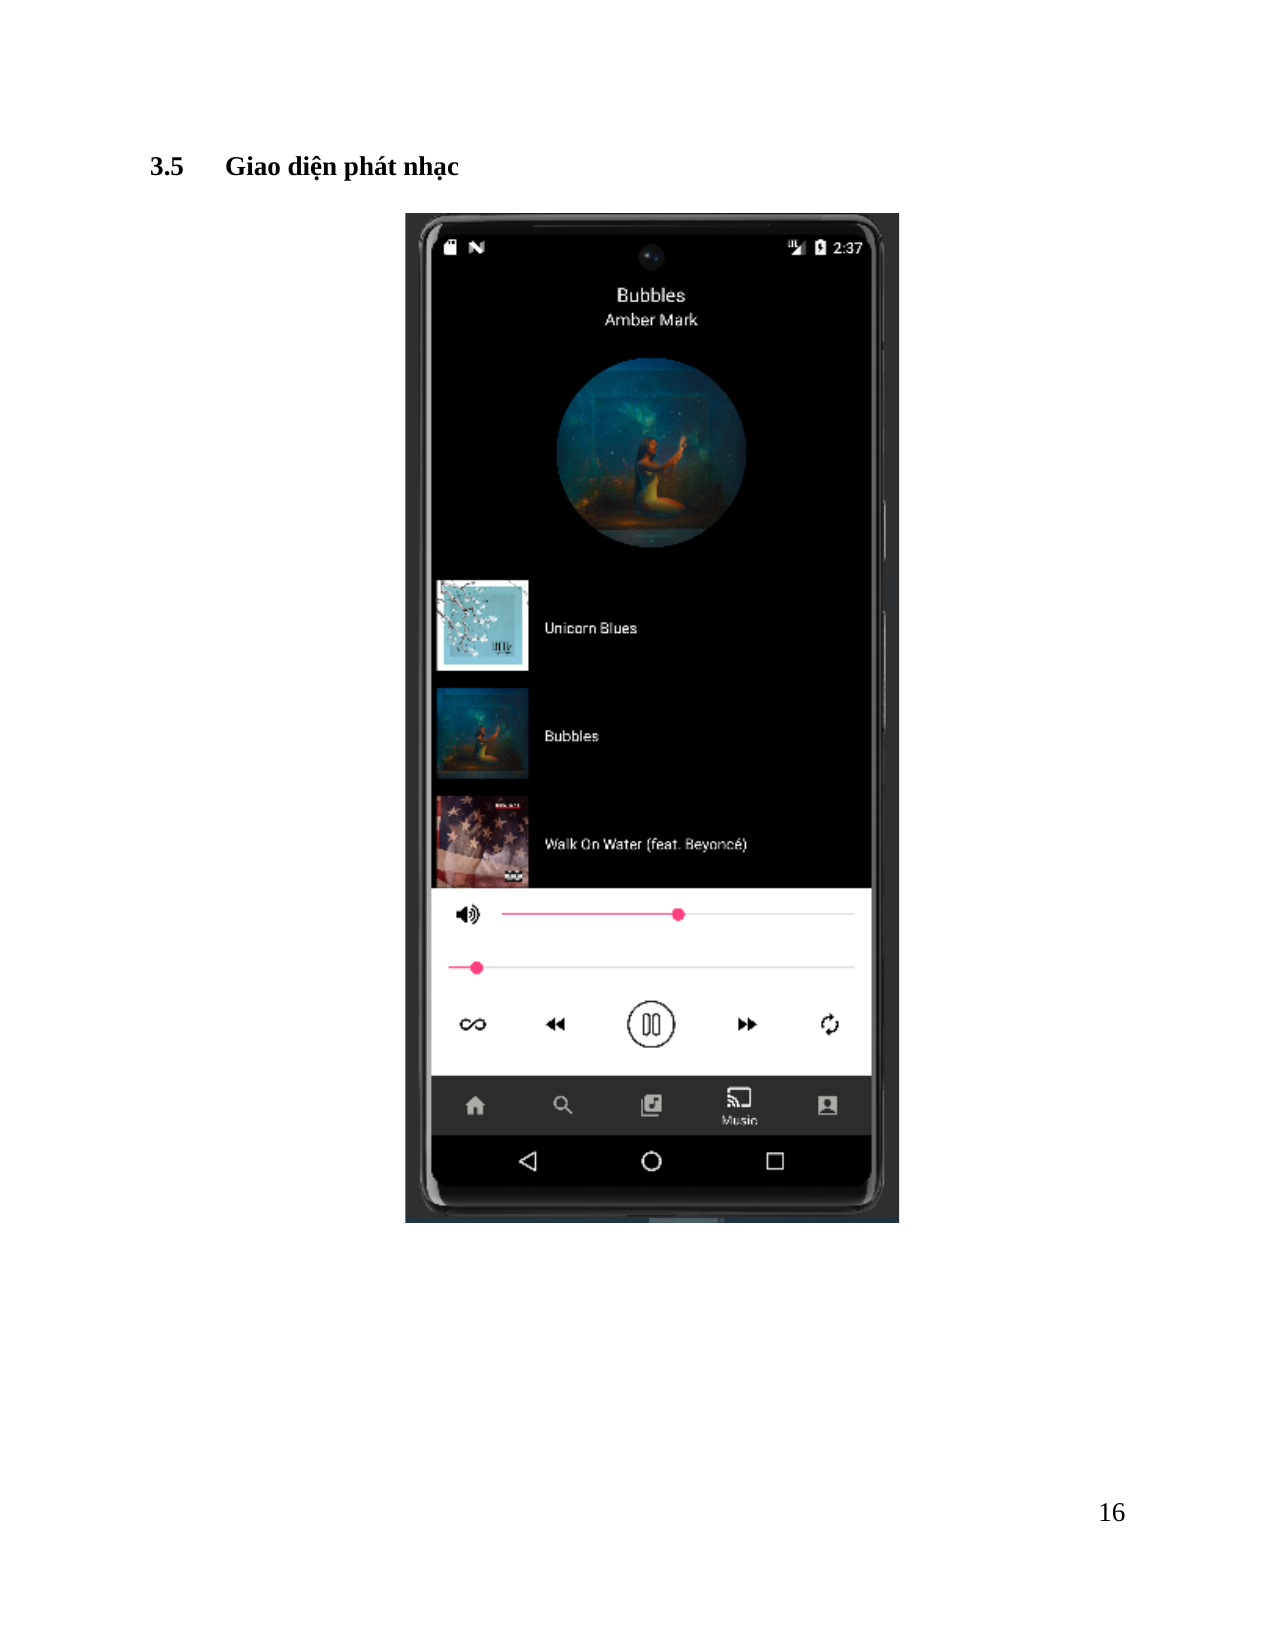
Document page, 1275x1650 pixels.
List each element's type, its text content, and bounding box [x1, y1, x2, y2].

subtitle Giao diện phát nhạc [150, 150, 1125, 181]
picture [405, 213, 900, 1223]
